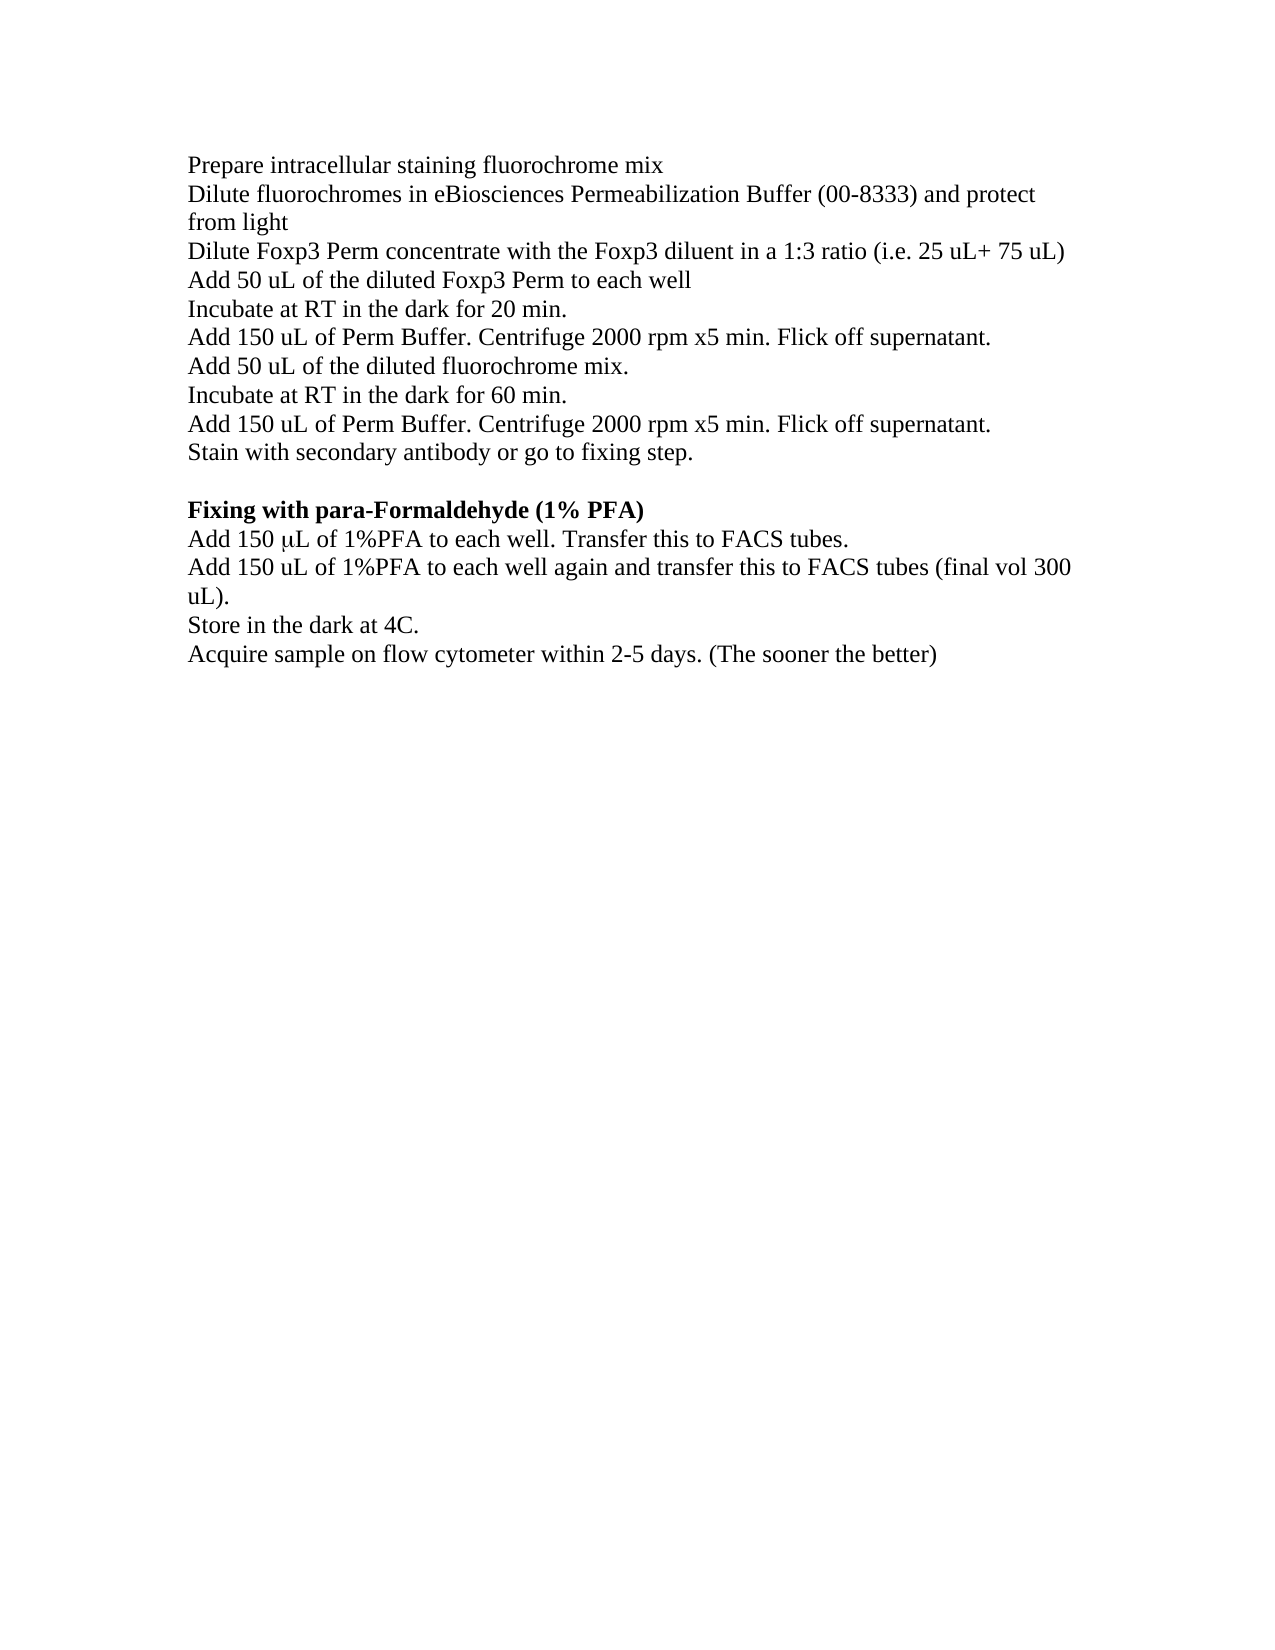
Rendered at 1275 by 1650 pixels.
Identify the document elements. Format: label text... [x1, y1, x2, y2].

text Add 150 uL of Perm Buffer. Centrifuge 2000 rpm x5 min. Flick off supernatant. [187, 409, 1087, 437]
text Add 150 L of 1%PFA to each well. Transfer this to FACS tubes. [187, 524, 1087, 552]
text Acquire sample on flow cytometer within 2-5 days. (The sooner the better) [187, 639, 1087, 667]
text Store in the dark at 4C. [187, 610, 1087, 639]
text Incubate at RT in the dark for 20 min. [187, 294, 1087, 322]
text Stain with secondary antibody or go to fixing step. [187, 437, 1087, 466]
text Add 150 uL of Perm Buffer. Centrifuge 2000 rpm x5 min. Flick off supernatant. [187, 322, 1087, 351]
text Add 50 uL of the diluted Foxp3 Perm to each well [187, 265, 1087, 294]
text Prepare intracellular staining fluorochrome mix [187, 150, 1087, 179]
text Add 50 uL of the diluted fluorochrome mix. [187, 351, 1087, 380]
text Add 150 uL of 1%PFA to each well again and transfer this to FACS tubes (final vol 300 uL). [187, 552, 1087, 610]
text Fixing with para-Formaldehyde (1% PFA) [187, 495, 1087, 524]
text Dilute fluorochromes in eBiosciences Permeabilization Buffer (00-8333) and protect from light [187, 179, 1087, 236]
text Dilute Foxp3 Perm concentrate with the Foxp3 diluent in a 1:3 ratio (i.e. 25 uL+ 75 uL) [187, 236, 1087, 265]
text Incubate at RT in the dark for 60 min. [187, 380, 1087, 409]
